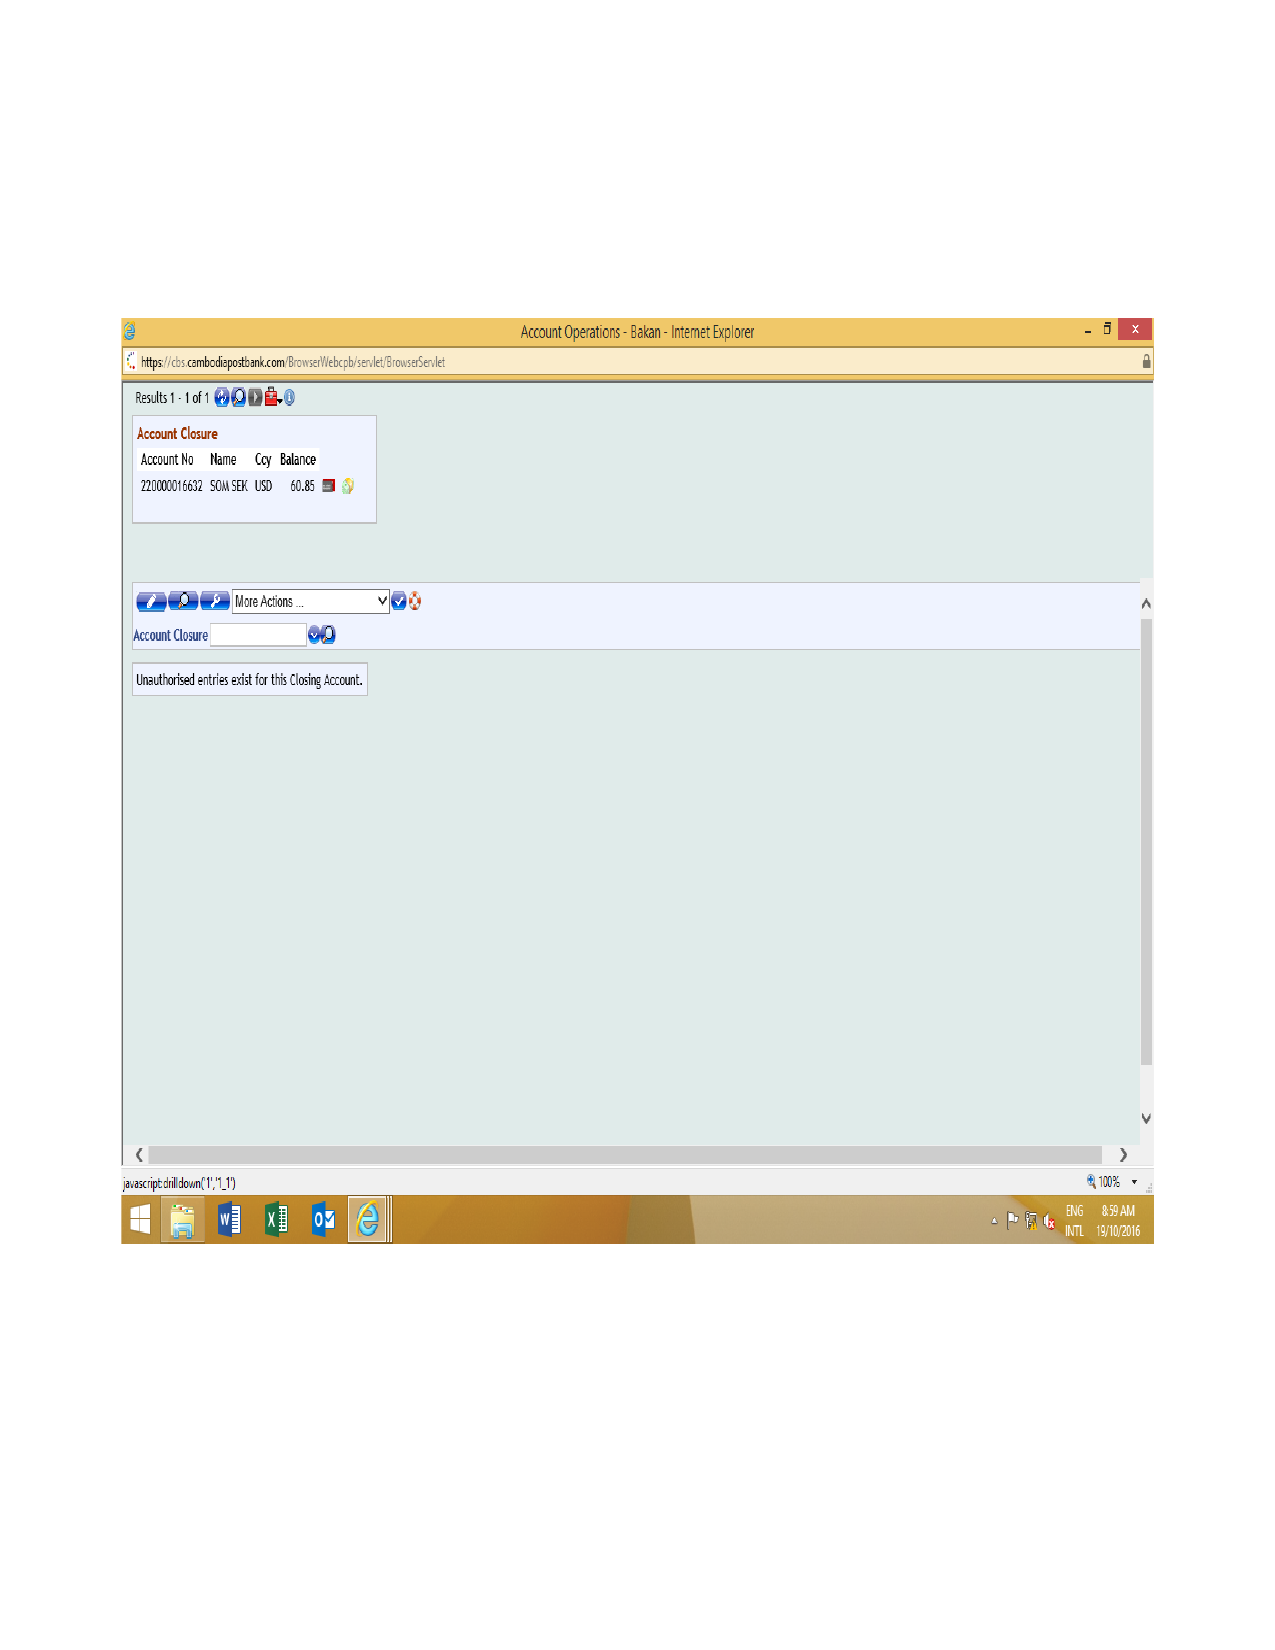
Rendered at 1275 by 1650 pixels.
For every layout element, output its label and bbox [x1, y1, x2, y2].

picture [121, 318, 1154, 1244]
